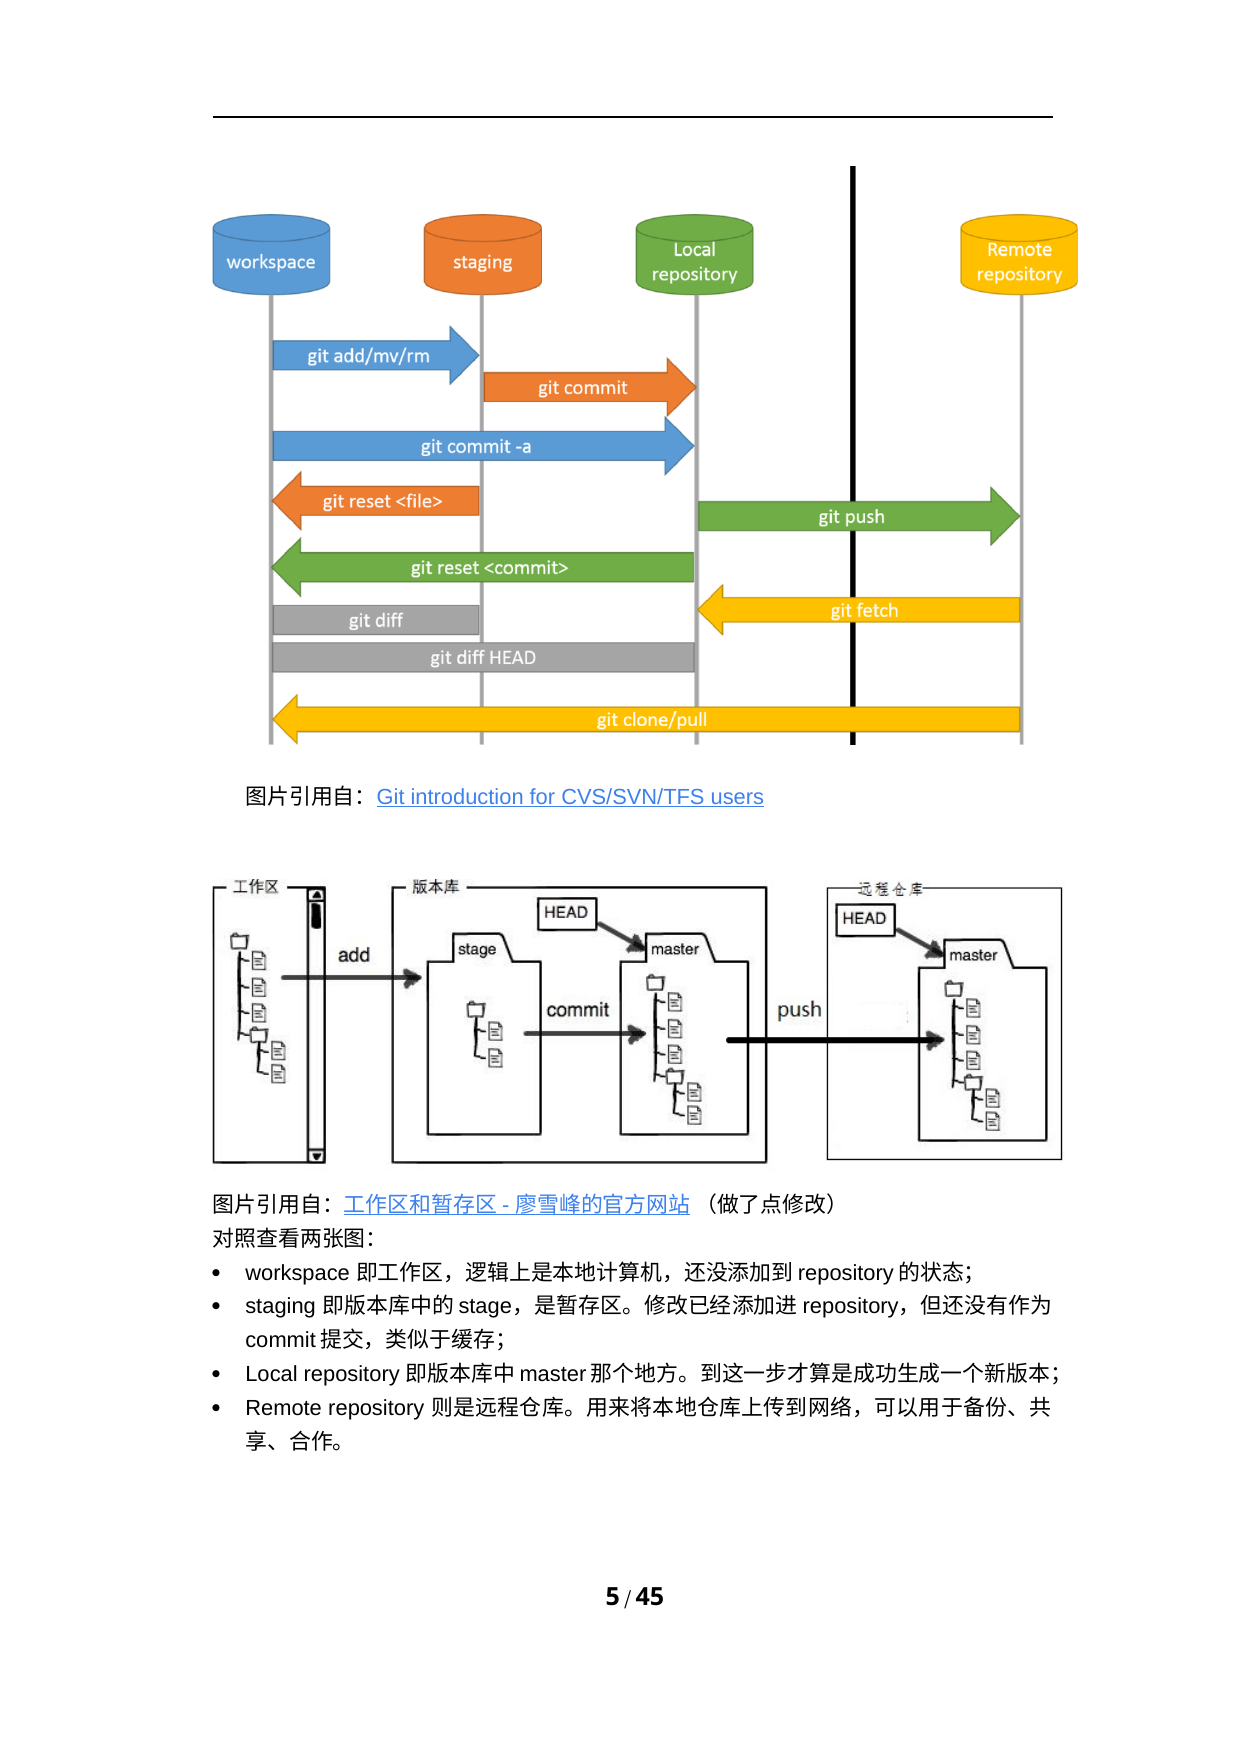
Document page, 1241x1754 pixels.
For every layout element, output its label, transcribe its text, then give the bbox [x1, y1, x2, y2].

picture [212, 166, 1078, 745]
list workspace 即工作区，逻辑上是本地计算机，还没添加到repository的状态； [212, 1253, 1053, 1287]
text 图片引用自：Git introduction for CVS/SVN/TFS users [212, 778, 1053, 812]
text 图片引用自：工作区和暂存区 - 廖雪峰的官方网站 （做了点修改） [212, 1185, 1053, 1219]
text 对照查看两张图： [212, 1219, 1053, 1253]
picture [212, 879, 1078, 1176]
list staging 即版本库中的stage，是暂存区。修改已经添加进repository，但还没有作为commit提交，类似于缓存； [212, 1287, 1053, 1355]
list Local repository 即版本库中master那个地方。到这一步才算是成功生成一个新版本； [212, 1355, 1053, 1389]
list Remote repository 则是远程仓库。用来将本地仓库上传到网络，可以用于备份、共享、合作。 [212, 1389, 1053, 1457]
